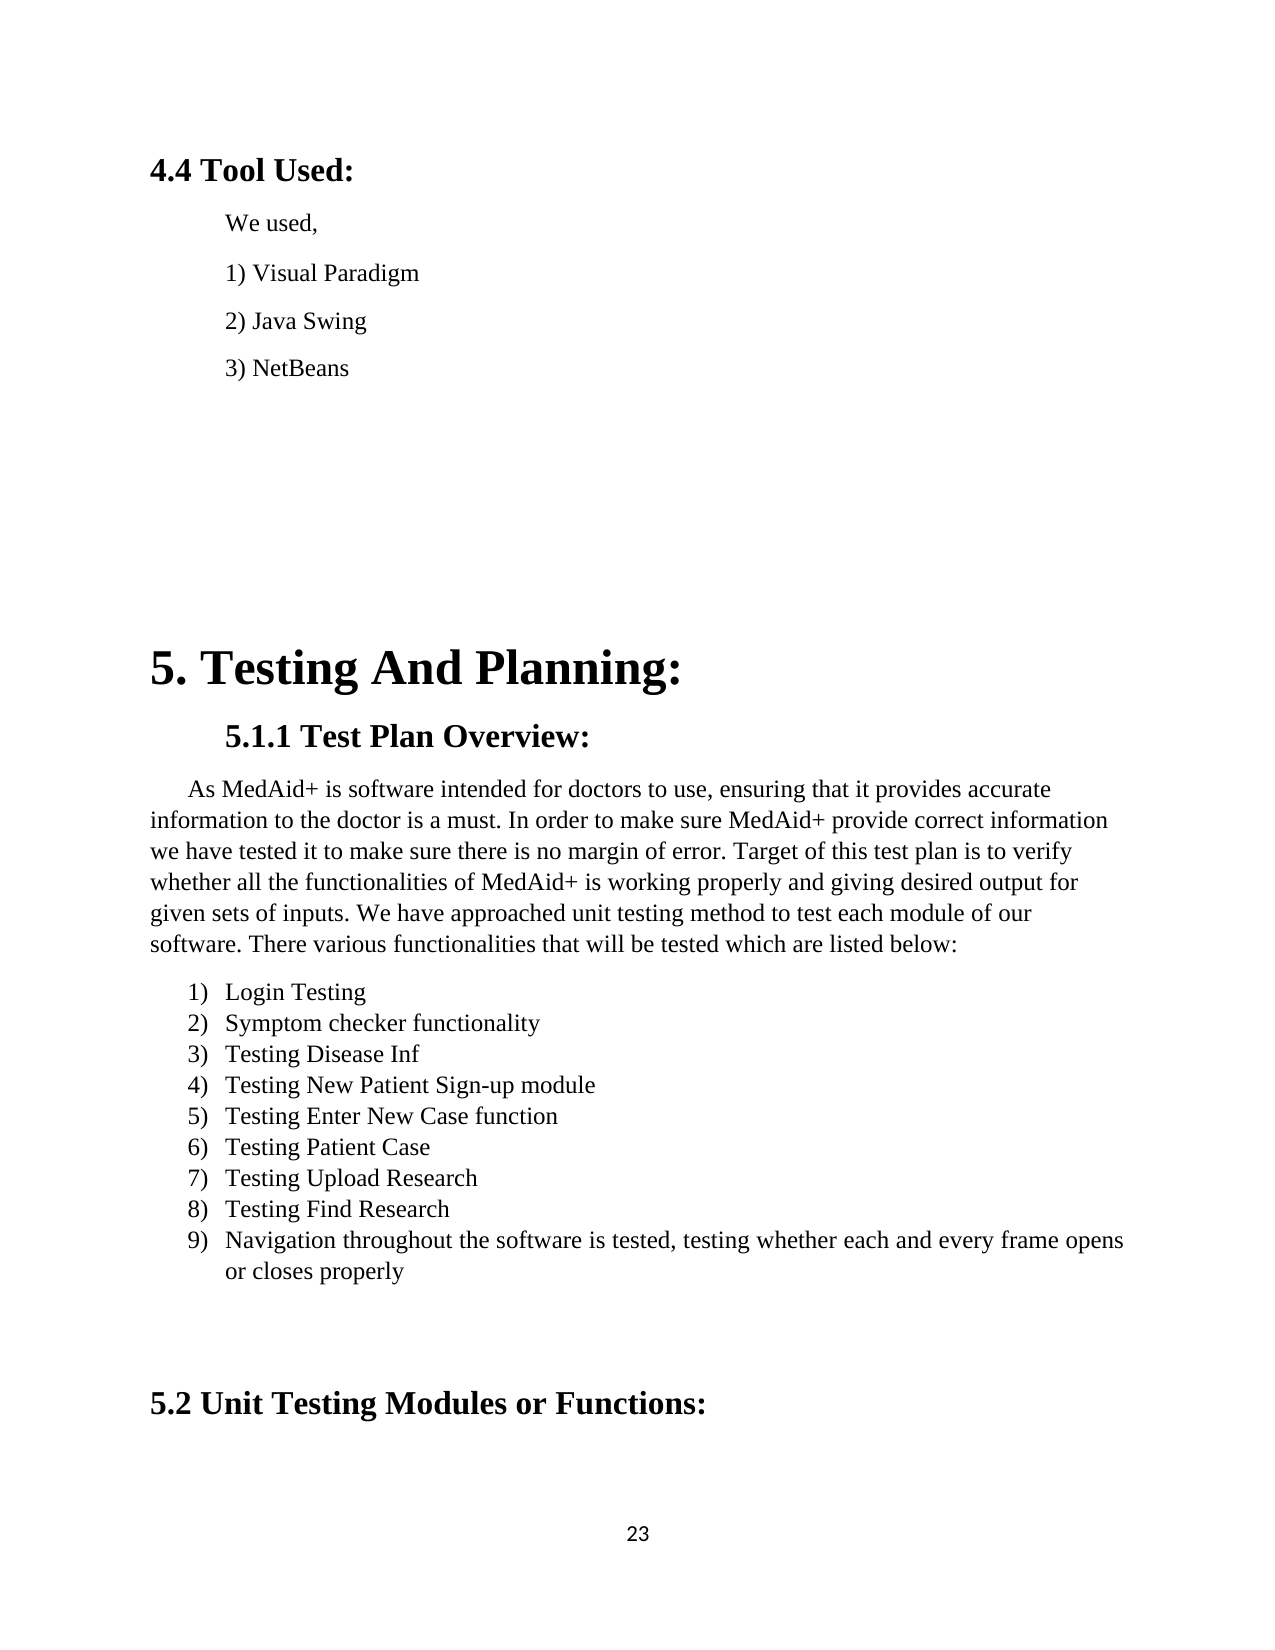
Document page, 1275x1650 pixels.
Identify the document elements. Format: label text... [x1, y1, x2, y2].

text We used, [150, 208, 1125, 237]
list Navigation throughout the software is tested, testing whether each and every frame opens or closes properly [187, 1225, 1125, 1285]
text 5.2 Unit Testing Modules or Functions: [150, 1383, 1125, 1421]
text 3) NetBeans [150, 353, 1125, 382]
list Testing Enter New Case function [187, 1101, 1125, 1130]
text 5.1.1 Test Plan Overview: [150, 716, 1125, 754]
list Testing New Patient Sign-up module [187, 1070, 1125, 1099]
text 4.4 Tool Used: [150, 150, 1125, 188]
list Testing Find Research [187, 1194, 1125, 1223]
list Testing Disease Inf [187, 1039, 1125, 1068]
list Login Testing [187, 977, 1125, 1006]
text 5. Testing And Planning: [150, 637, 1125, 695]
text 1) Visual Paradigm [150, 258, 1125, 287]
text 2) Java Swing [150, 306, 1125, 334]
list Testing Patient Case [187, 1132, 1125, 1161]
text As MedAid+ is software intended for doctors to use, ensuring that it provides accurate information to the doctor is a must. In order to make sure MedAid+ provide correct information we have tested it to make sure there is no margin of error. Target of this test plan is to verify whether all the functionalities of MedAid+ is working properly and giving desired output for given sets of inputs. We have approached unit testing method to test each module of our software. There various functionalities that will be tested which are listed below: [150, 774, 1125, 958]
list Symptom checker functionality [187, 1008, 1125, 1037]
list Testing Upload Research [187, 1163, 1125, 1192]
